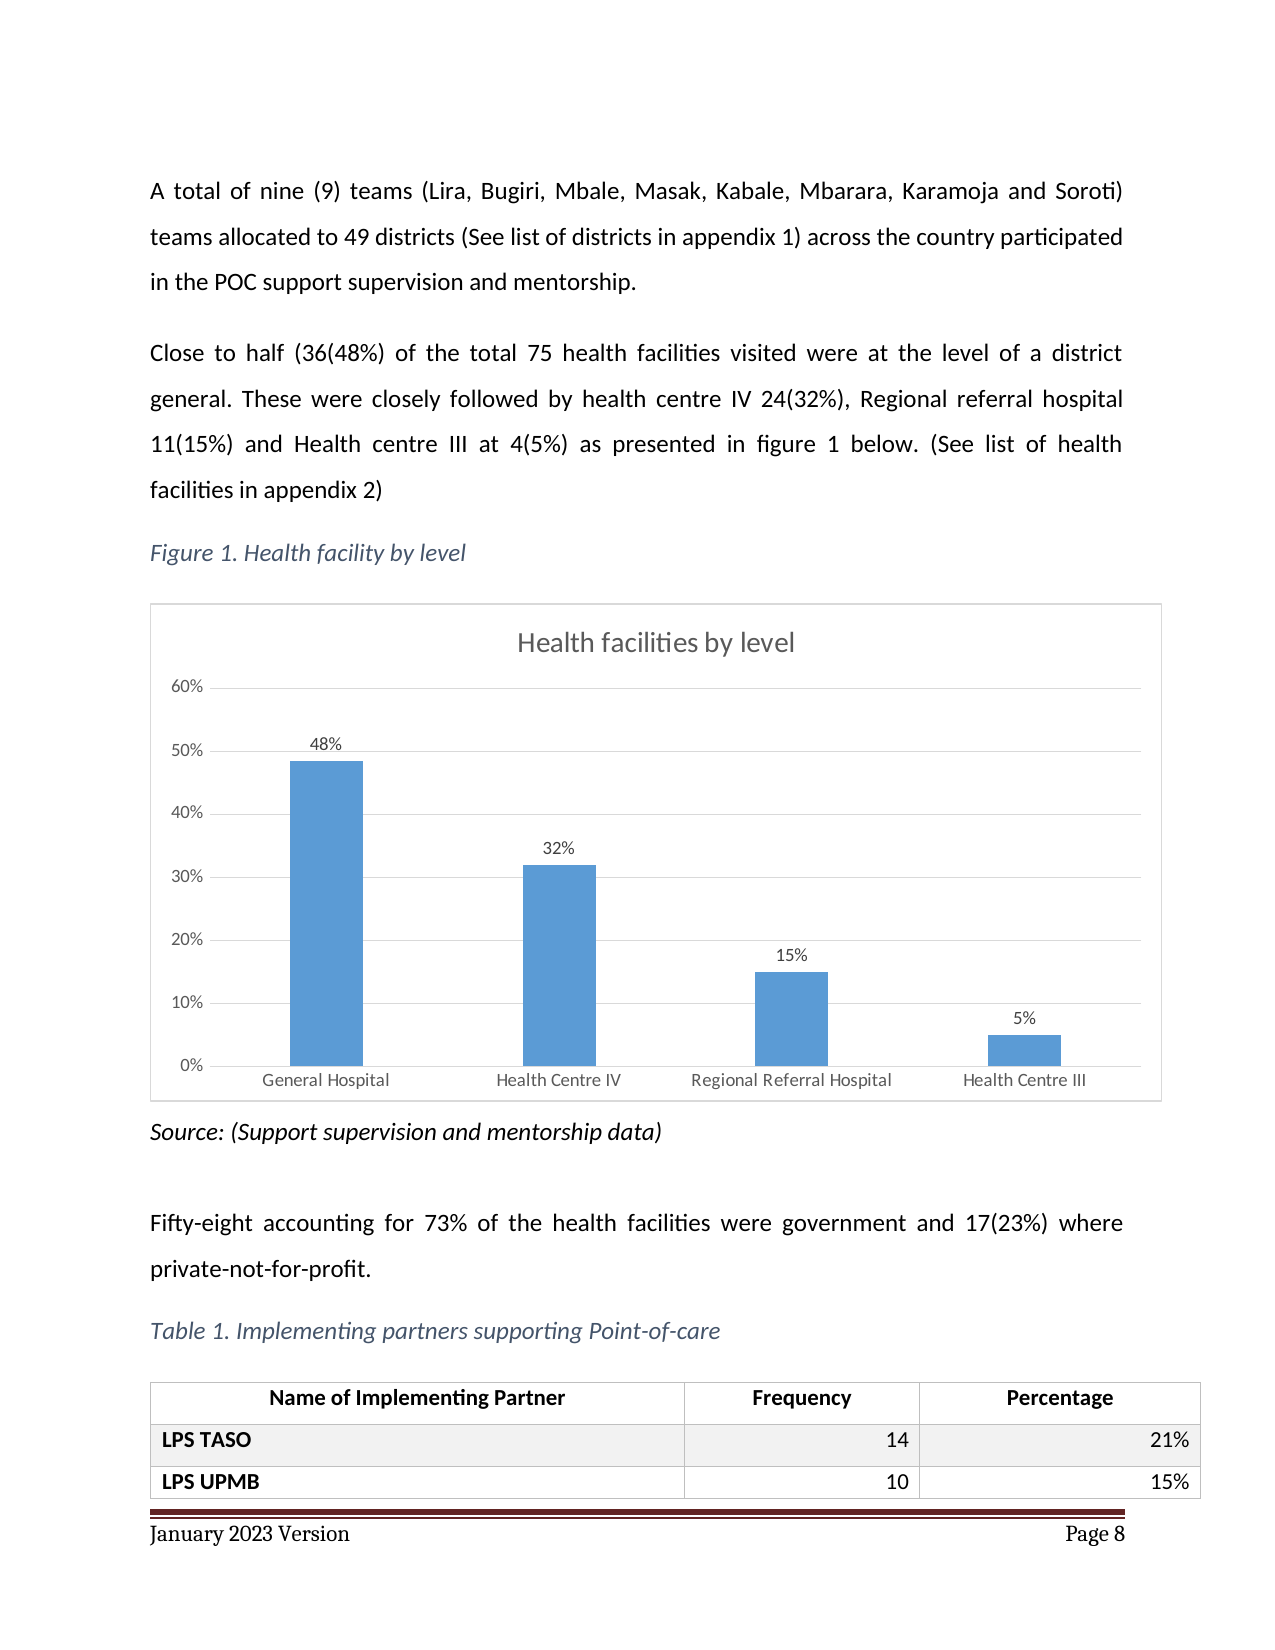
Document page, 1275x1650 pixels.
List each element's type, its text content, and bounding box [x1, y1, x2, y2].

table_header Name of Implementing Partner [151, 1383, 684, 1424]
table_header Percentage [920, 1383, 1200, 1424]
text Source: (Support supervision and mentorship data) [150, 1116, 1125, 1146]
text Close to half (36(48%) of the total 75 health facilities visited were at the level of a district general. These were closely followed by health centre IV 24(32%), Regional referral hospital 11(15%) and Health centre III at 4(5%) as presented in figure 1 below. (See list of health facilities in appendix 2) [150, 337, 1125, 505]
table_cell 10 [685, 1467, 919, 1497]
table_cell 15% [920, 1467, 1200, 1497]
text Fifty-eight accounting for 73% of the health facilities were government and 17(23%) where private-not-for-profit. [150, 1207, 1125, 1283]
table_cell 21% [920, 1425, 1200, 1466]
table_cell 14 [685, 1425, 919, 1466]
table_cell LPS TASO [151, 1425, 684, 1466]
text Table 1. Implementing partners supporting Point-of-care [150, 1315, 1125, 1346]
table_cell LPS UPMB [151, 1467, 684, 1497]
text A total of nine (9) teams (Lira, Bugiri, Mbale, Masak, Kabale, Mbarara, Karamoja and Soroti) teams allocated to 49 districts (See list of districts in appendix 1) across the country participated in the POC support supervision and mentorship. [150, 175, 1125, 297]
table_header Frequency [685, 1383, 919, 1424]
text Figure 1. Health facility by level [150, 537, 1125, 567]
